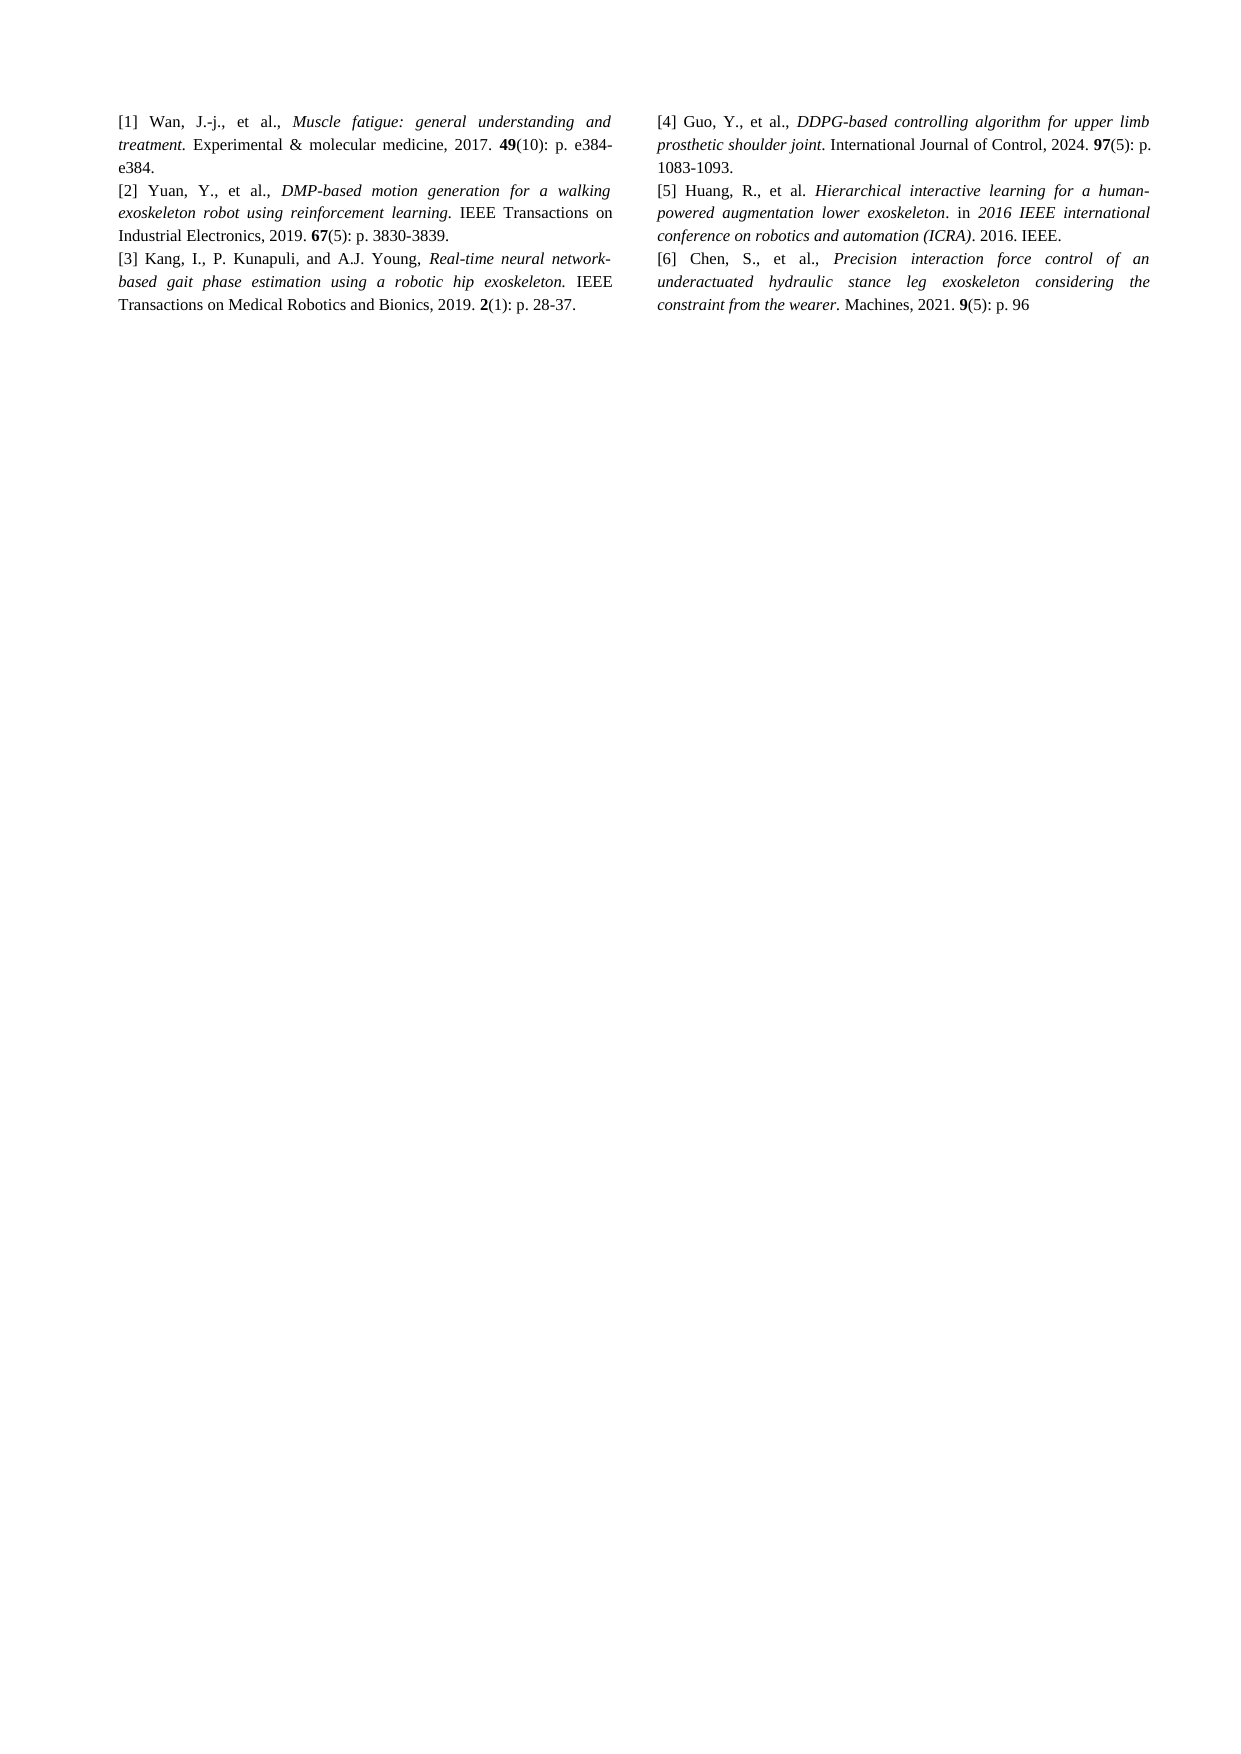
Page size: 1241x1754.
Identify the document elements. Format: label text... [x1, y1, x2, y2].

text [5] Huang, R., et al. Hierarchical interactive learning for a human-powered augmentation lower exoskeleton. in 2016 IEEE international conference on robotics and automation (ICRA). 2016. IEEE. [657, 177, 1152, 245]
text [2] Yuan, Y., et al., DMP-based motion generation for a walking exoskeleton robot using reinforcement learning. IEEE Transactions on Industrial Electronics, 2019. 67(5): p. 3830-3839. [118, 177, 613, 245]
text [6] Chen, S., et al., Precision interaction force control of an underactuated hydraulic stance leg exoskeleton considering the constraint from the wearer. Machines, 2021. 9(5): p. 96 [657, 245, 1152, 314]
text [1] Wan, J.-j., et al., Muscle fatigue: general understanding and treatment. Experimental & molecular medicine, 2017. 49(10): p. e384-e384. [118, 108, 613, 177]
text [4] Guo, Y., et al., DDPG-based controlling algorithm for upper limb prosthetic shoulder joint. International Journal of Control, 2024. 97(5): p. 1083-1093. [657, 108, 1152, 177]
text [3] Kang, I., P. Kunapuli, and A.J. Young, Real-time neural network-based gait phase estimation using a robotic hip exoskeleton. IEEE Transactions on Medical Robotics and Bionics, 2019. 2(1): p. 28-37. [118, 245, 613, 314]
